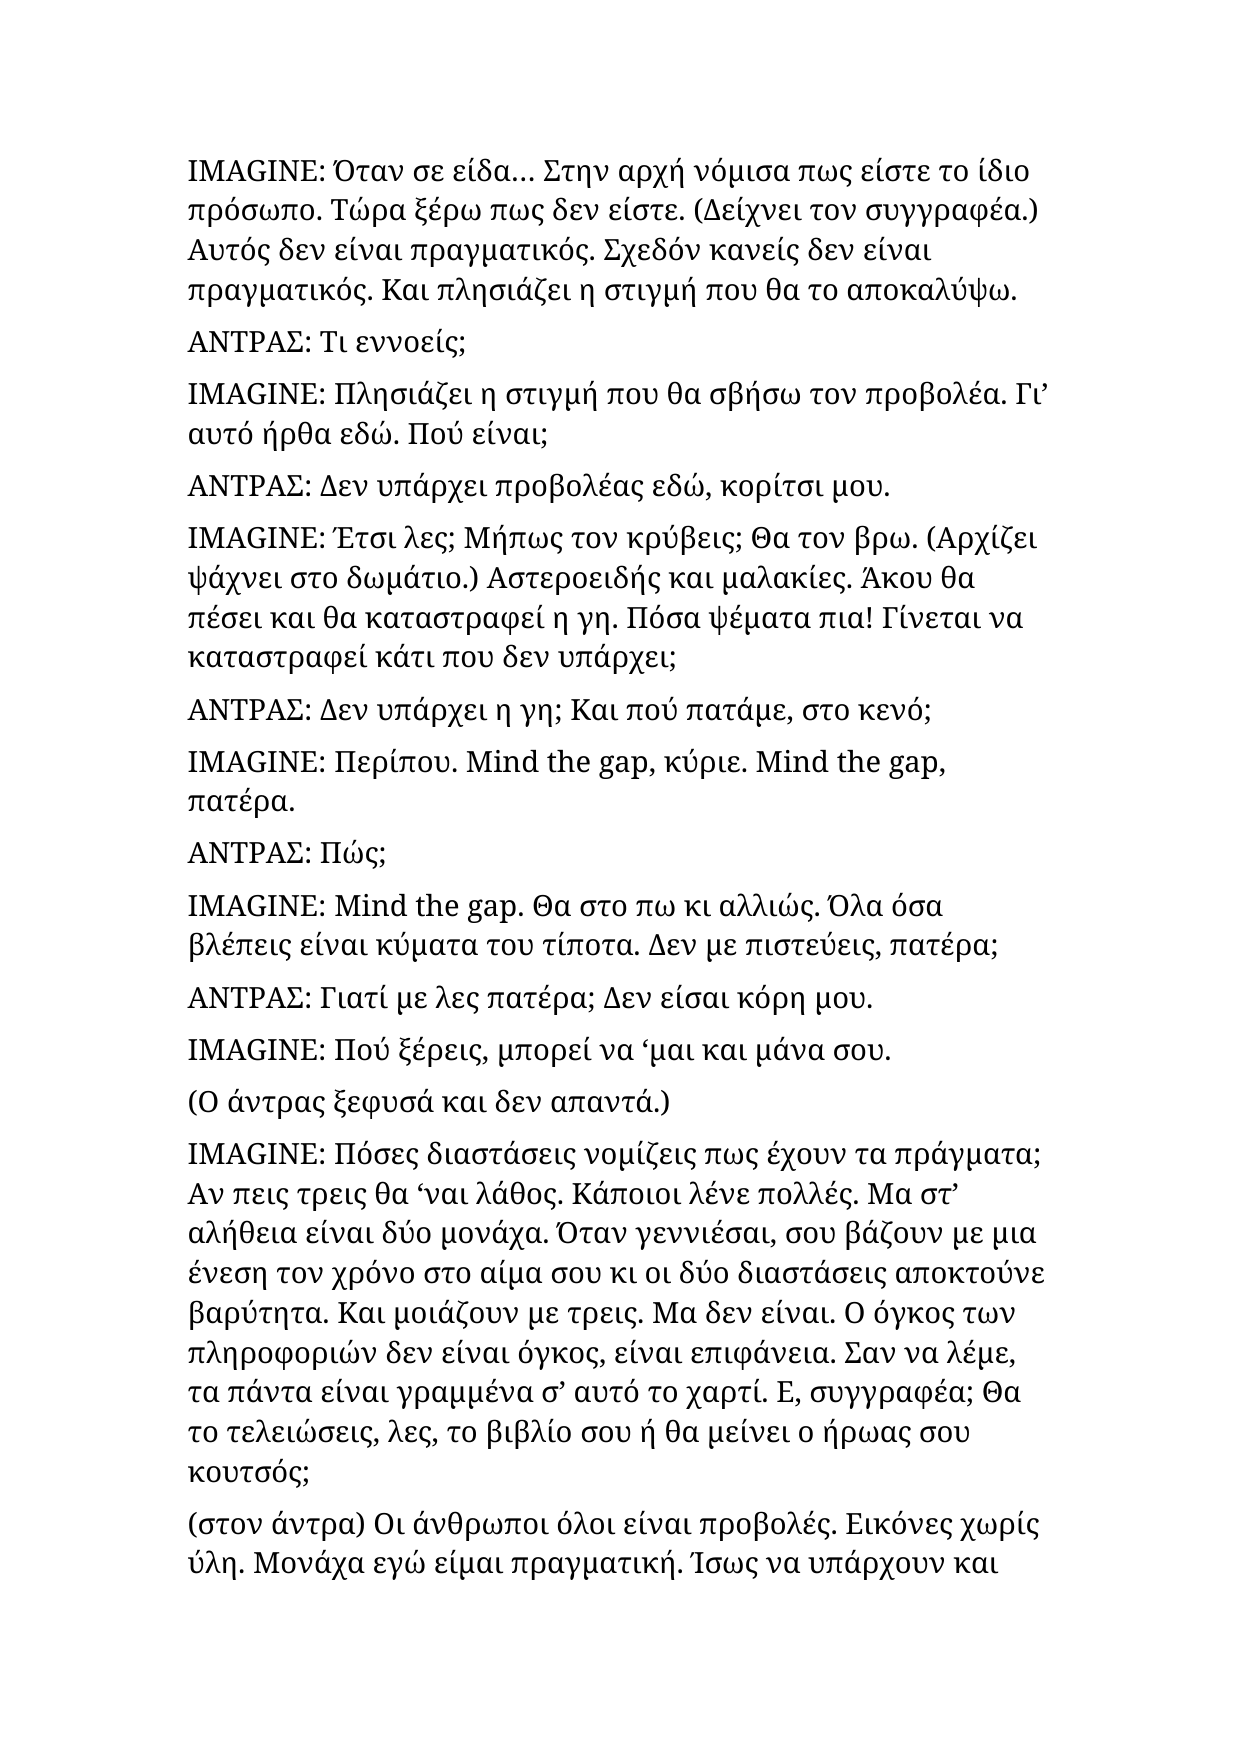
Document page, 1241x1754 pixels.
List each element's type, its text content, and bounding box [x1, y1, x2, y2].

text ΑΝΤΡΑΣ: Γιατί με λες πατέρα; Δεν είσαι κόρη μου. [187, 977, 1053, 1017]
text IMAGINE: Πόσες διαστάσεις νομίζεις πως έχουν τα πράγματα; Αν πεις τρεις θα ‘ναι λάθος. Κάποιοι λένε πολλές. Μα στ’ αλήθεια είναι δύο μονάχα. Όταν γεννιέσαι, σου βάζουν με μια ένεση τον χρόνο στο αίμα σου κι οι δύο διαστάσεις αποκτούνε βαρύτητα. Και μοιάζουν με τρεις. Μα δεν είναι. Ο όγκος των πληροφοριών δεν είναι όγκος, είναι επιφάνεια. Σαν να λέμε, τα πάντα είναι γραμμένα σ’ αυτό το χαρτί. Ε, συγγραφέα; Θα το τελειώσεις, λες, το βιβλίο σου ή θα μείνει ο ήρωας σου κουτσός; [187, 1133, 1053, 1491]
text IMAGINE: Όταν σε είδα… Στην αρχή νόμισα πως είστε το ίδιο πρόσωπο. Τώρα ξέρω πως δεν είστε. (Δείχνει τον συγγραφέα.) Αυτός δεν είναι πραγματικός. Σχεδόν κανείς δεν είναι πραγματικός. Και πλησιάζει η στιγμή που θα το αποκαλύψω. [187, 150, 1053, 309]
text IMAGINE: Πού ξέρεις, μπορεί να ‘μαι και μάνα σου. [187, 1029, 1053, 1069]
text IMAGINE: Περίπου. Mind the gap, κύριε. Mind the gap, πατέρα. [187, 741, 1053, 820]
text IMAGINE: Έτσι λες; Μήπως τον κρύβεις; Θα τον βρω. (Αρχίζει ψάχνει στο δωμάτιο.) Αστεροειδής και μαλακίες. Άκου θα πέσει και θα καταστραφεί η γη. Πόσα ψέματα πια! Γίνεται να καταστραφεί κάτι που δεν υπάρχει; [187, 517, 1053, 676]
text ΑΝΤΡΑΣ: Δεν υπάρχει η γη; Και πού πατάμε, στο κενό; [187, 689, 1053, 728]
text ΑΝΤΡΑΣ: Τι εννοείς; [187, 321, 1053, 361]
text ΑΝΤΡΑΣ: Δεν υπάρχει προβολέας εδώ, κορίτσι μου. [187, 465, 1053, 505]
text IMAGINE: Mind the gap. Θα στο πω κι αλλιώς. Όλα όσα βλέπεις είναι κύματα του τίποτα. Δεν με πιστεύεις, πατέρα; [187, 885, 1053, 964]
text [187, 1503, 1053, 1582]
text ΑΝΤΡΑΣ: Πώς; [187, 833, 1053, 872]
text (Ο άντρας ξεφυσά και δεν απαντά.) [187, 1081, 1053, 1121]
text IMAGINE: Πλησιάζει η στιγμή που θα σβήσω τον προβολέα. Γι’ αυτό ήρθα εδώ. Πού είναι; [187, 373, 1053, 453]
